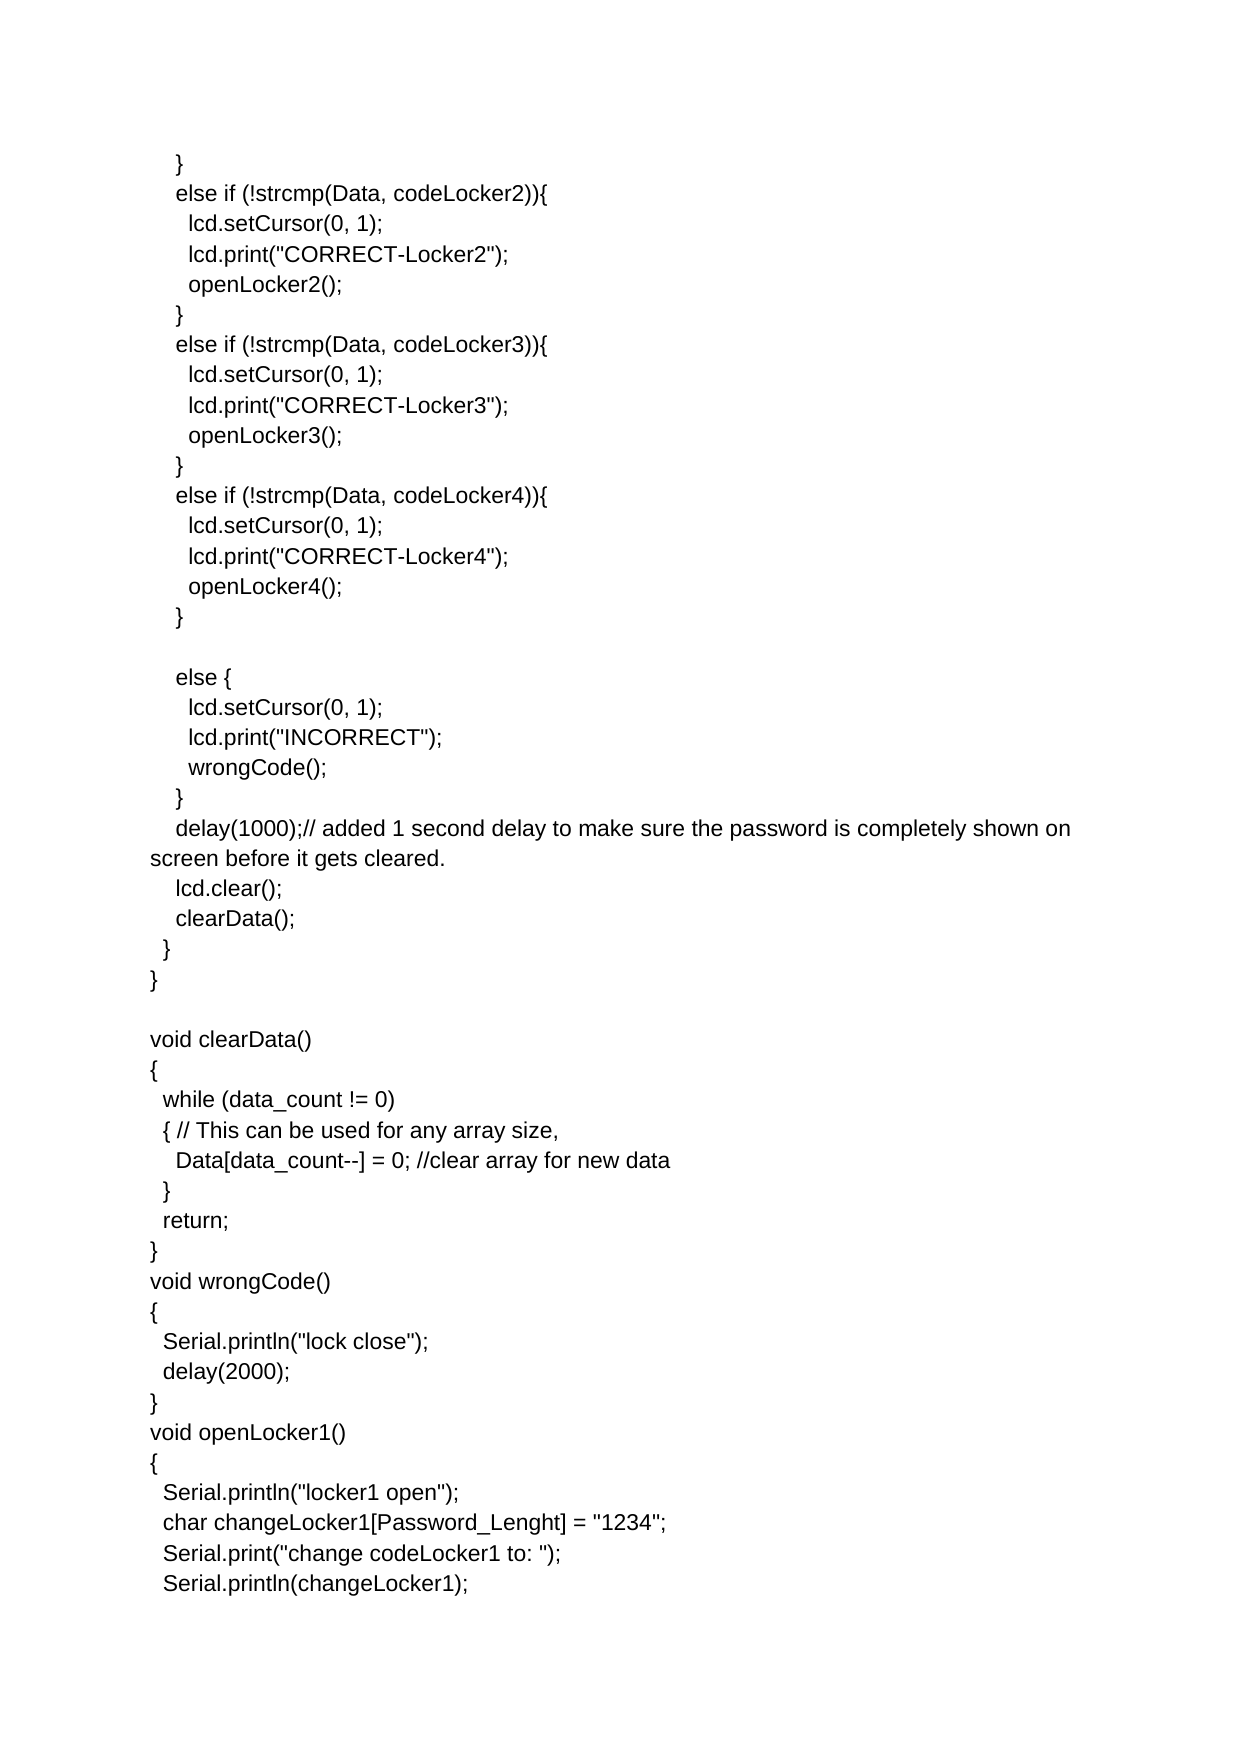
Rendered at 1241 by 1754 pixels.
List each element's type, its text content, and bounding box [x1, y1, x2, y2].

text } [150, 1177, 1090, 1203]
text lcd.setCursor(0, 1); [150, 512, 1090, 539]
text delay(1000);// added 1 second delay to make sure the password is completely shown on screen before it gets cleared. [150, 814, 1090, 871]
text lcd.clear(); [150, 875, 1090, 901]
text void clearData() [150, 1026, 1090, 1052]
text Data[data_count--] = 0; //clear array for new data [150, 1147, 1090, 1173]
text else if (!strcmp(Data, codeLocker4)){ [150, 482, 1090, 509]
text wrongCode(); [150, 754, 1090, 781]
text Serial.println("lock close"); [150, 1328, 1090, 1354]
text { [150, 1056, 1090, 1083]
text } [150, 150, 1090, 176]
text lcd.setCursor(0, 1); [150, 361, 1090, 388]
text lcd.print("INCORRECT"); [150, 724, 1090, 750]
text } [150, 784, 1090, 811]
text void openLocker1() [150, 1419, 1090, 1445]
text lcd.print("CORRECT-Locker4"); [150, 543, 1090, 569]
text Serial.println(changeLocker1); [150, 1570, 1090, 1596]
text char changeLocker1[Password_Lenght] = "1234"; [150, 1509, 1090, 1536]
text while (data_count != 0) [150, 1086, 1090, 1113]
text lcd.setCursor(0, 1); [150, 694, 1090, 720]
text return; [150, 1207, 1090, 1234]
text } [150, 935, 1090, 962]
text Serial.println("locker1 open"); [150, 1479, 1090, 1506]
text } [150, 1388, 1090, 1415]
text } [150, 452, 1090, 478]
text openLocker4(); [150, 573, 1090, 599]
text else if (!strcmp(Data, codeLocker2)){ [150, 180, 1090, 207]
text { // This can be used for any array size, [150, 1117, 1090, 1143]
text clearData(); [150, 905, 1090, 932]
text } [150, 1237, 1090, 1264]
text void wrongCode() [150, 1268, 1090, 1294]
text } [150, 966, 1090, 992]
text { [150, 1449, 1090, 1475]
text } [150, 603, 1090, 629]
text } [150, 301, 1090, 327]
text openLocker2(); [150, 271, 1090, 297]
text { [150, 1298, 1090, 1324]
text lcd.print("CORRECT-Locker2"); [150, 241, 1090, 267]
text else { [150, 663, 1090, 690]
text else if (!strcmp(Data, codeLocker3)){ [150, 331, 1090, 358]
text Serial.print("change codeLocker1 to: "); [150, 1539, 1090, 1566]
text lcd.print("CORRECT-Locker3"); [150, 392, 1090, 418]
text lcd.setCursor(0, 1); [150, 210, 1090, 237]
text delay(2000); [150, 1358, 1090, 1385]
text openLocker3(); [150, 422, 1090, 448]
